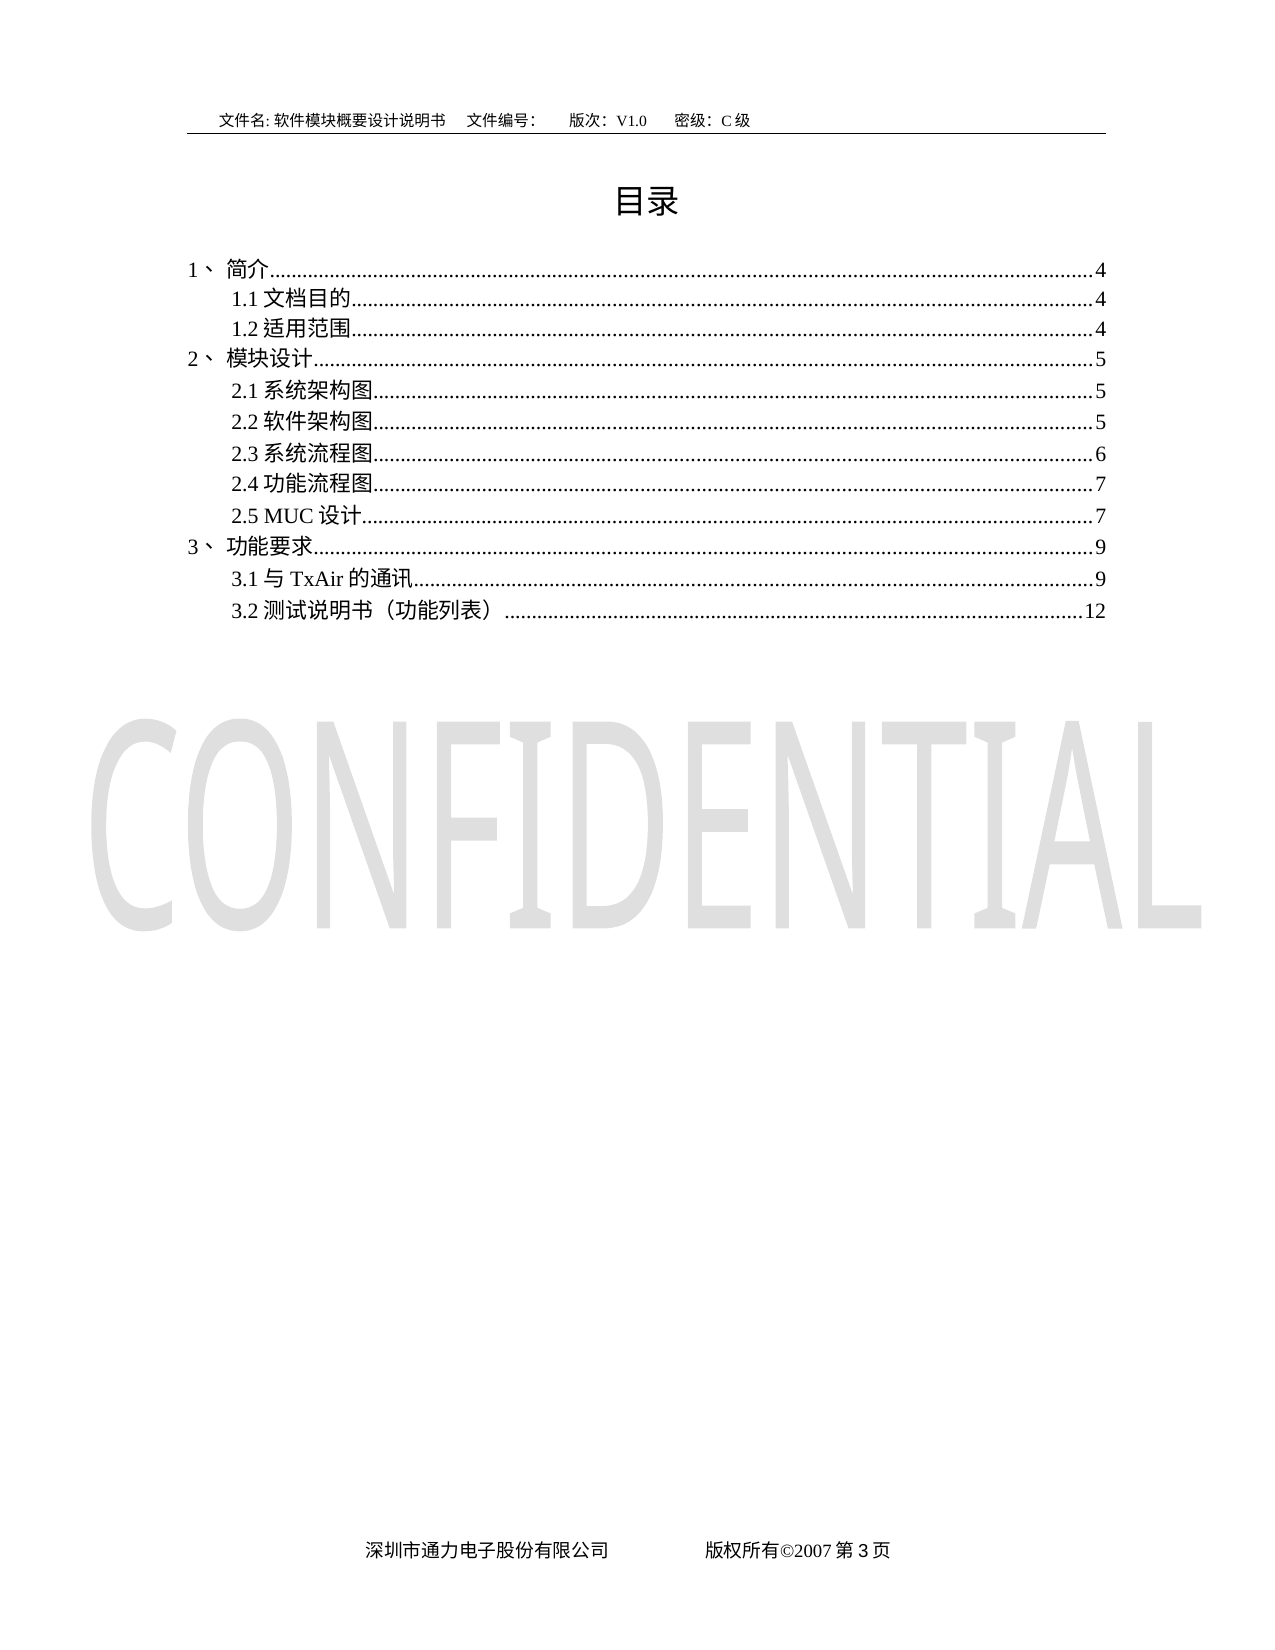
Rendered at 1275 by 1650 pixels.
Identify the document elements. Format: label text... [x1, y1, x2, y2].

title 目录 [187, 175, 1106, 223]
text 2、 模块设计 5 [187, 343, 1106, 373]
text 1.1 文档目的 4 [231, 283, 1106, 313]
text 1、 简介 4 [187, 253, 1106, 283]
text 3.1 与TxAir的通讯 9 [231, 561, 1106, 593]
text 3.2 测试说明书（功能列表） 12 [231, 593, 1106, 624]
text 1.2 适用范围 4 [231, 313, 1106, 343]
text 3、 功能要求 9 [187, 529, 1106, 561]
text 2.3 系统流程图 6 [231, 436, 1106, 468]
text 2.1 系统架构图 5 [231, 373, 1106, 404]
text 2.2 软件架构图 5 [231, 404, 1106, 436]
text 2.4 功能流程图 7 [231, 468, 1106, 498]
text 2.5 MUC设计 7 [231, 498, 1106, 529]
